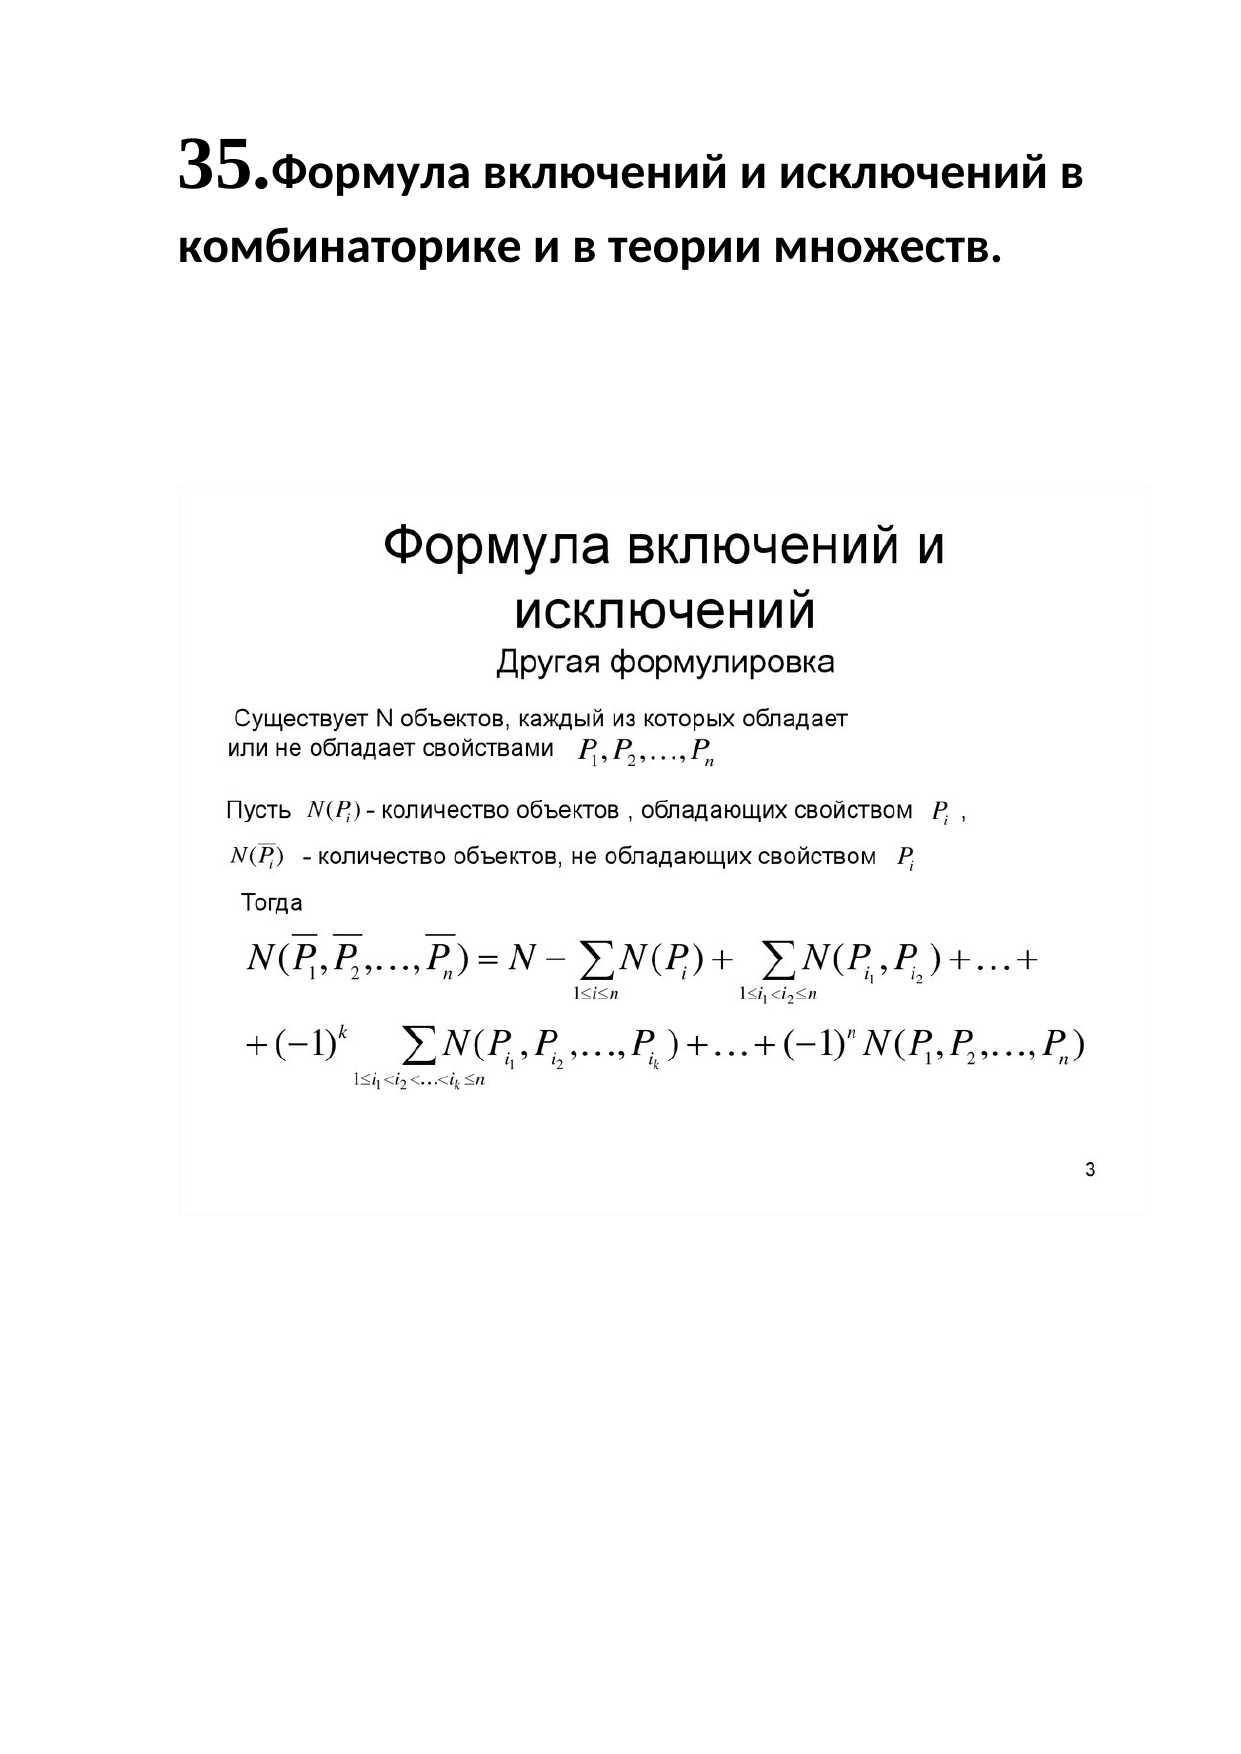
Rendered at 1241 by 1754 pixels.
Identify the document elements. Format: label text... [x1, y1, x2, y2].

picture [177, 486, 1152, 1216]
text 35.Формула включений и исключений в комбинаторике и в теории множеств. [177, 118, 1152, 274]
